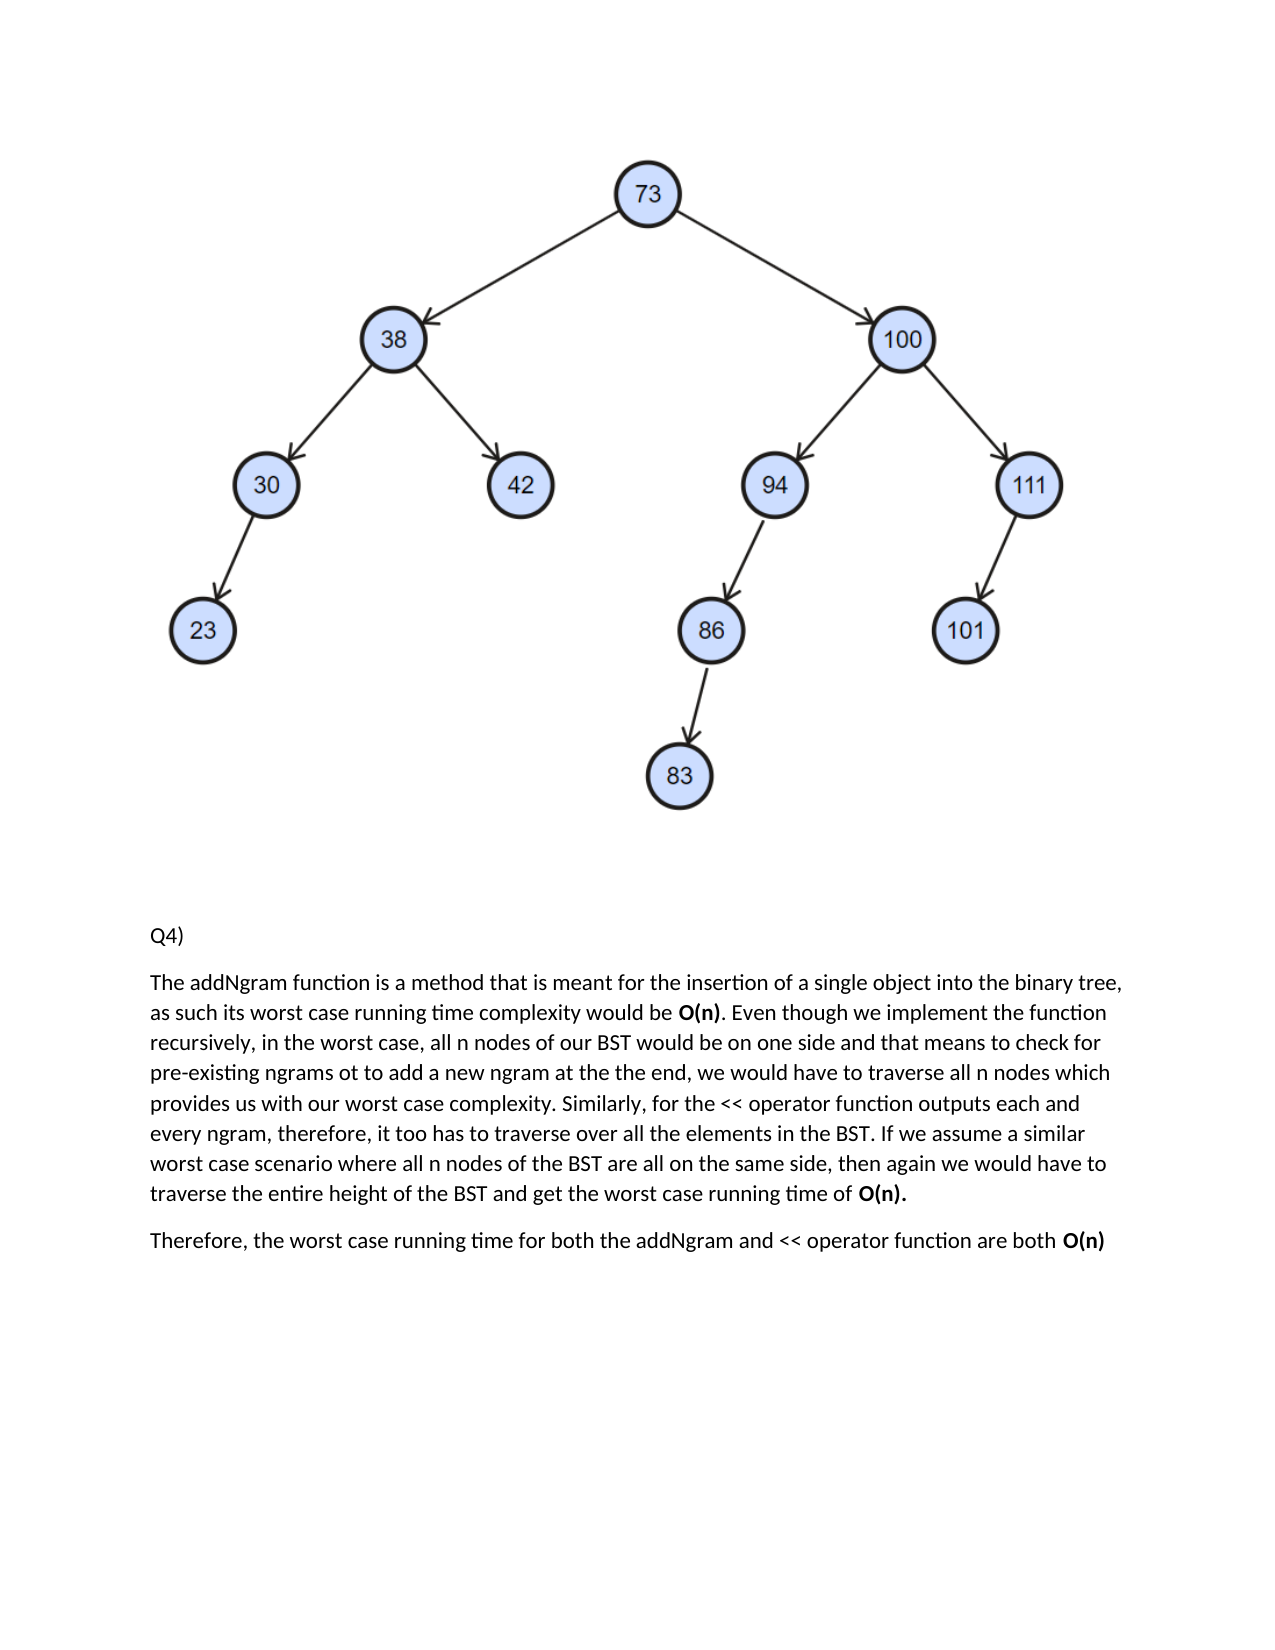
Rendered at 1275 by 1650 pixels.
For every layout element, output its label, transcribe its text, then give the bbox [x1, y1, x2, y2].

text The addNgram function is a method that is meant for the insertion of a single object into the binary tree, as such its worst case running time complexity would be O(n). Even though we implement the function recursively, in the worst case, all n nodes of our BST would be on one side and that means to check for pre-existing ngrams ot to add a new ngram at the the end, we would have to traverse all n nodes which provides us with our worst case complexity. Similarly, for the << operator function outputs each and every ngram, therefore, it too has to traverse over all the elements in the BST. If we assume a similar worst case scenario where all n nodes of the BST are all on the same side, then again we would have to traverse the entire height of the BST and get the worst case running time of O(n). [150, 968, 1125, 1207]
text Therefore, the worst case running time for both the addNgram and << operator function are both O(n) [150, 1226, 1125, 1254]
text Q4) [150, 921, 1125, 949]
picture [150, 150, 1125, 903]
